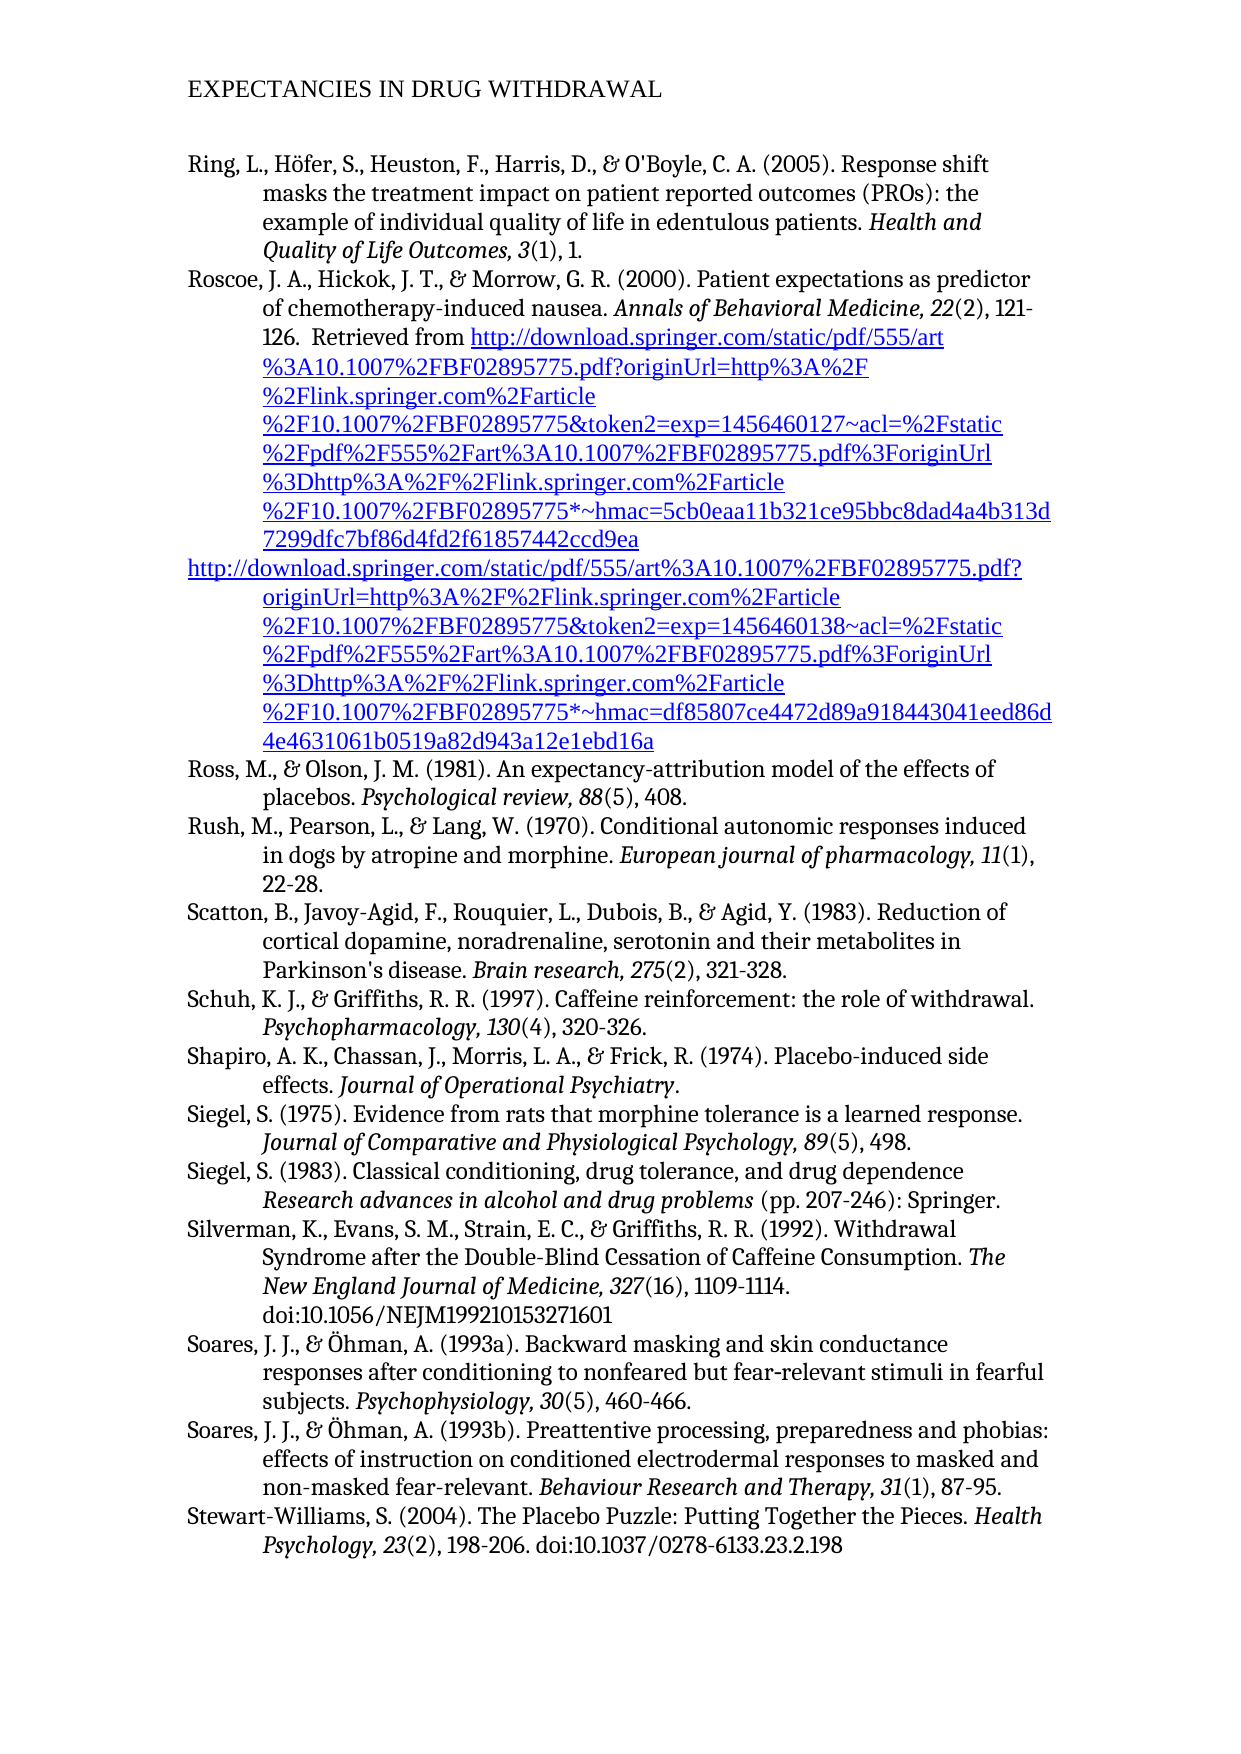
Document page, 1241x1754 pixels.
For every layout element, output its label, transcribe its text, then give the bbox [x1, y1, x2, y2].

text Siegel, S. (1983). Classical conditioning, drug tolerance, and drug dependence Research advances in alcohol and drug problems (pp. 207-246): Springer. [187, 1157, 1053, 1214]
text Roscoe, J. A., Hickok, J. T., & Morrow, G. R. (2000). Patient expectations as predictor of chemotherapy-induced nausea. Annals of Behavioral Medicine, 22(2), 121-126. Retrieved from http://download.springer.com/static/pdf/555/art%3A10.1007%2FBF02895775.pdf?originUrl=http%3A%2F%2Flink.springer.com%2Farticle%2F10.1007%2FBF02895775&token2=exp=1456460127~acl=%2Fstatic%2Fpdf%2F555%2Fart%3A10.1007%2FBF02895775.pdf%3ForiginUrl%3Dhttp%3A%2F%2Flink.springer.com%2Farticle%2F10.1007%2FBF02895775*~hmac=5cb0eaa11b321ce95bbc8dad4a4b313d7299dfc7bf86d4fd2f61857442ccd9ea [187, 265, 1053, 553]
text Soares, J. J., & Öhman, A. (1993a). Backward masking and skin conductance responses after conditioning to nonfeared but fear‐relevant stimuli in fearful subjects. Psychophysiology, 30(5), 460-466. [187, 1329, 1053, 1416]
text Ross, M., & Olson, J. M. (1981). An expectancy-attribution model of the effects of placebos. Psychological review, 88(5), 408. [187, 754, 1053, 812]
text Ring, L., Höfer, S., Heuston, F., Harris, D., & O'Boyle, C. A. (2005). Response shift masks the treatment impact on patient reported outcomes (PROs): the example of individual quality of life in edentulous patients. Health and Quality of Life Outcomes, 3(1), 1. [187, 150, 1053, 265]
text Scatton, B., Javoy-Agid, F., Rouquier, L., Dubois, B., & Agid, Y. (1983). Reduction of cortical dopamine, noradrenaline, serotonin and their metabolites in Parkinson's disease. Brain research, 275(2), 321-328. [187, 898, 1053, 984]
text Stewart-Williams, S. (2004). The Placebo Puzzle: Putting Together the Pieces. Health Psychology, 23(2), 198-206. doi:10.1037/0278-6133.23.2.198 [187, 1502, 1053, 1559]
text http://download.springer.com/static/pdf/555/art%3A10.1007%2FBF02895775.pdf?originUrl=http%3A%2F%2Flink.springer.com%2Farticle%2F10.1007%2FBF02895775&token2=exp=1456460138~acl=%2Fstatic%2Fpdf%2F555%2Fart%3A10.1007%2FBF02895775.pdf%3ForiginUrl%3Dhttp%3A%2F%2Flink.springer.com%2Farticle%2F10.1007%2FBF02895775*~hmac=df85807ce4472d89a918443041eed86d4e4631061b0519a82d943a12e1ebd16a [187, 553, 1053, 754]
text Rush, M., Pearson, L., & Lang, W. (1970). Conditional autonomic responses induced in dogs by atropine and morphine. European journal of pharmacology, 11(1), 22-28. [187, 812, 1053, 898]
text Shapiro, A. K., Chassan, J., Morris, L. A., & Frick, R. (1974). Placebo-induced side effects. Journal of Operational Psychiatry. [187, 1042, 1053, 1099]
text Schuh, K. J., & Griffiths, R. R. (1997). Caffeine reinforcement: the role of withdrawal. Psychopharmacology, 130(4), 320-326. [187, 984, 1053, 1042]
text Silverman, K., Evans, S. M., Strain, E. C., & Griffiths, R. R. (1992). Withdrawal Syndrome after the Double-Blind Cessation of Caffeine Consumption. The New England Journal of Medicine, 327(16), 1109-1114. doi:10.1056/NEJM199210153271601 [187, 1214, 1053, 1329]
text Soares, J. J., & Öhman, A. (1993b). Preattentive processing, preparedness and phobias: effects of instruction on conditioned electrodermal responses to masked and non-masked fear-relevant. Behaviour Research and Therapy, 31(1), 87-95. [187, 1416, 1053, 1502]
text Siegel, S. (1975). Evidence from rats that morphine tolerance is a learned response. Journal of Comparative and Physiological Psychology, 89(5), 498. [187, 1099, 1053, 1157]
